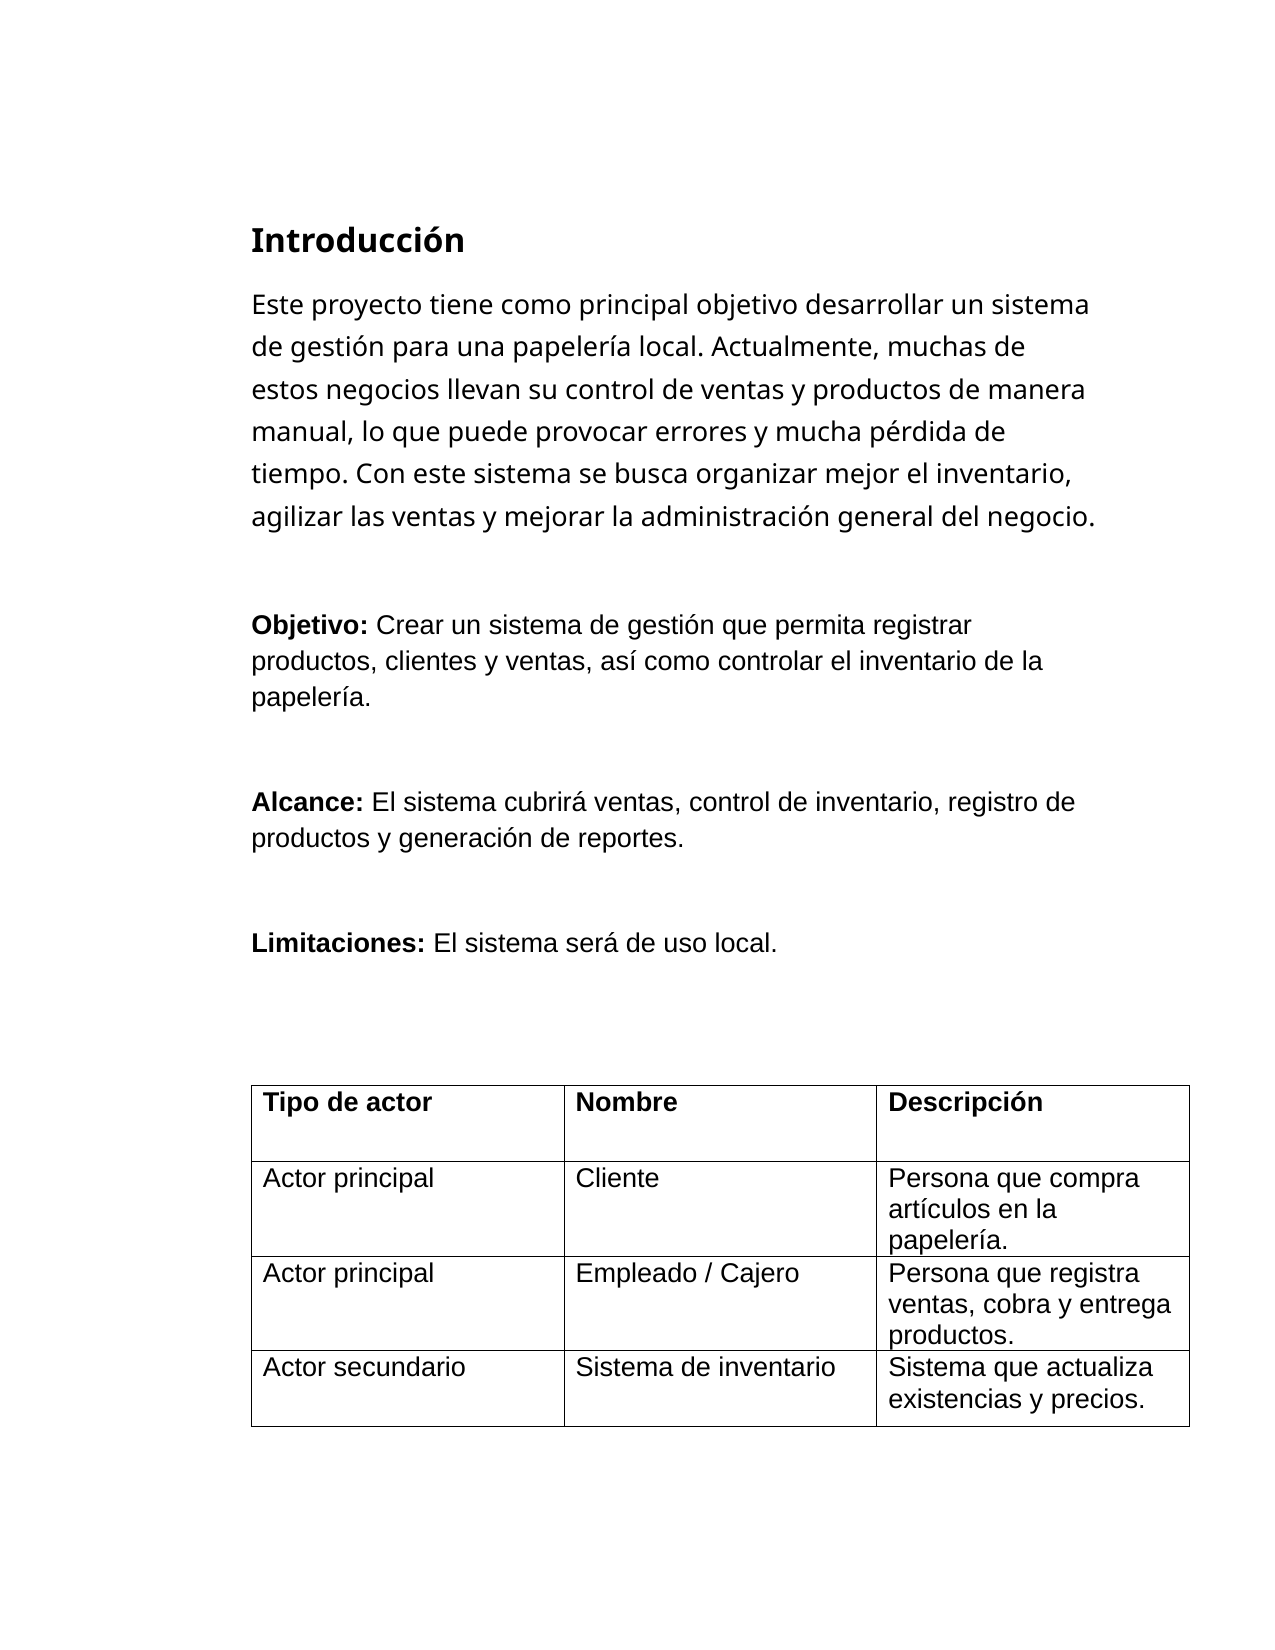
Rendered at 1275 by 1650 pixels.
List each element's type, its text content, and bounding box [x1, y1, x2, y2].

text Limitaciones: El sistema será de uso local. [251, 927, 1098, 958]
table_header Nombre [565, 1086, 876, 1161]
table_cell Cliente [565, 1162, 876, 1256]
table_cell Actor principal [252, 1257, 564, 1350]
table_cell Sistema que actualiza existencias y precios. [877, 1351, 1189, 1426]
table_header Tipo de actor [252, 1086, 564, 1161]
table_header Descripción [877, 1086, 1189, 1161]
table_cell Actor principal [252, 1162, 564, 1256]
table_cell Sistema de inventario [565, 1351, 876, 1426]
table_cell Empleado / Cajero [565, 1257, 876, 1350]
text Introducción [251, 216, 1098, 262]
table_cell Persona que compra artículos en la papelería. [877, 1162, 1189, 1256]
text Este proyecto tiene como principal objetivo desarrollar un sistema de gestión para una papelería local. Actualmente, muchas de estos negocios llevan su control de ventas y productos de manera manual, lo que puede provocar errores y mucha pérdida de tiempo. Con este sistema se busca organizar mejor el inventario, agilizar las ventas y mejorar la administración general del negocio. [251, 285, 1098, 534]
table_cell Actor secundario [252, 1351, 564, 1426]
text Alcance: El sistema cubrirá ventas, control de inventario, registro de productos y generación de reportes. [251, 786, 1098, 853]
text Objetivo: Crear un sistema de gestión que permita registrar productos, clientes y ventas, así como controlar el inventario de la papelería. [251, 609, 1098, 712]
table_cell Persona que registra ventas, cobra y entrega productos. [877, 1257, 1189, 1350]
